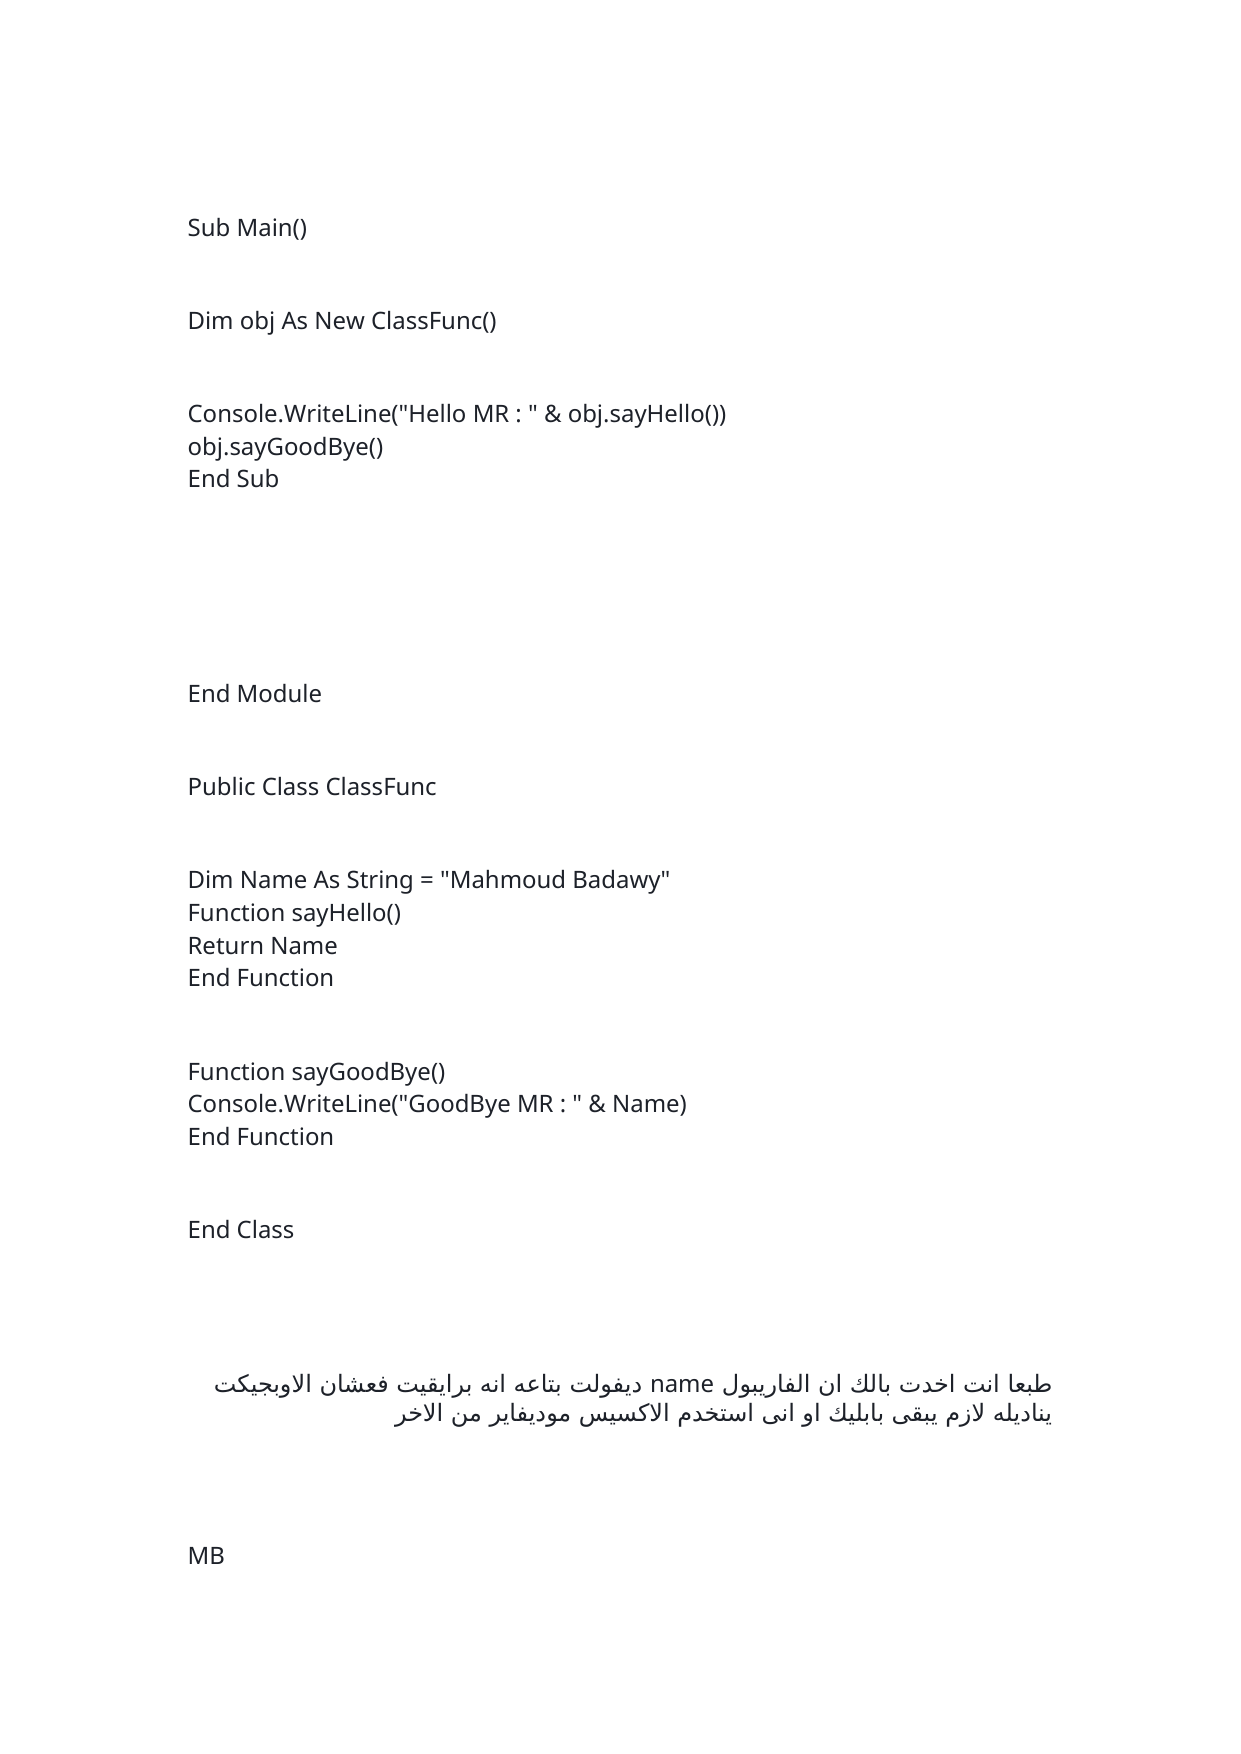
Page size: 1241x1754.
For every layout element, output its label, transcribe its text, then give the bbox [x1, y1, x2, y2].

text Dim Name As String = "Mahmoud Badawy" [187, 863, 1053, 896]
text Return Name [187, 928, 1053, 961]
text Public Class ClassFunc [187, 770, 1053, 803]
text Sub Main() [187, 211, 1053, 243]
text طبعا انت اخدت بالك ان الفاريبول name ديفولت بتاعه انه برايقيت فعشان الاوبجيكت يناديله لازم يبقى بابليك او انى استخدم الاكسيس موديفاير من الاخر [187, 1367, 1053, 1427]
text End Function [187, 1119, 1053, 1152]
text End Class [187, 1213, 1053, 1245]
text End Module [187, 677, 1053, 709]
text End Sub [187, 462, 1053, 495]
text Console.WriteLine("GoodBye MR : " & Name) [187, 1087, 1053, 1119]
text End Function [187, 961, 1053, 994]
text Function sayGoodBye() [187, 1054, 1053, 1087]
text Dim obj As New ClassFunc() [187, 304, 1053, 336]
text obj.sayGoodBye() [187, 430, 1053, 462]
text Function sayHello() [187, 896, 1053, 928]
text MB [187, 1539, 1053, 1572]
text Console.WriteLine("Hello MR : " & obj.sayHello()) [187, 397, 1053, 430]
